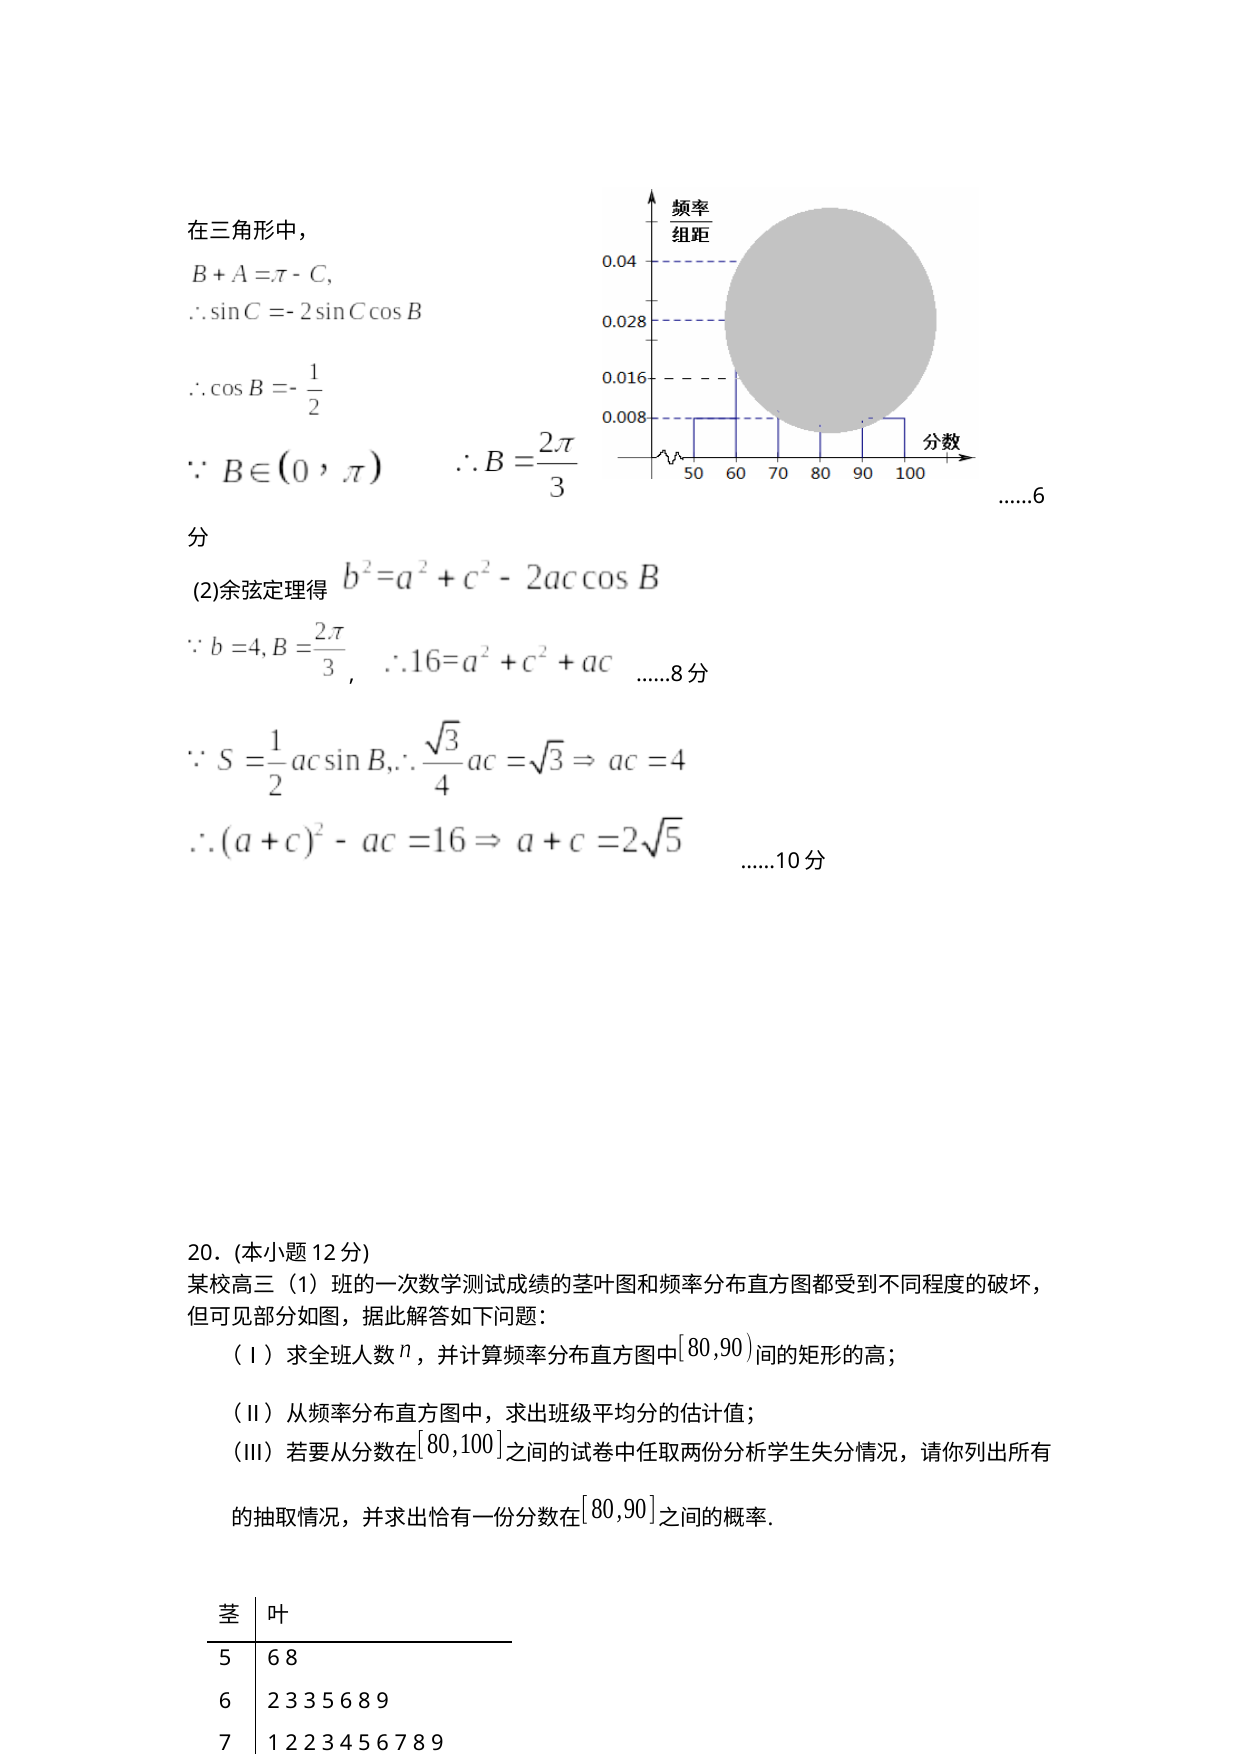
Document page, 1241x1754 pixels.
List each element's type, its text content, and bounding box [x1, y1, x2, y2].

text 20．(本小题12分) [187, 1234, 1053, 1267]
text （Ⅲ）若要从分数在之间的试卷中任取两份分析学生失分情况，请你列出所有的抽取情况，并求出恰有一份分数在之间的概率. [220, 1428, 1053, 1558]
text ……10分 [187, 812, 1053, 877]
text （Ⅰ）求全班人数，并计算频率分布直方图中间的矩形的高； [187, 1330, 1053, 1395]
text (2)余弦定理得 [187, 552, 1053, 617]
text , ……8分 [187, 617, 1053, 714]
text 某校高三（1）班的一次数学测试成绩的茎叶图和频率分布直方图都受到不同程度的破坏，但可见部分如图，据此解答如下问题： [187, 1267, 1053, 1330]
text 在三角形中， [187, 162, 1053, 259]
text ……6分 [187, 422, 1053, 552]
text （Ⅱ）从频率分布直方图中，求出班级平均分的估计值； [187, 1395, 1053, 1428]
